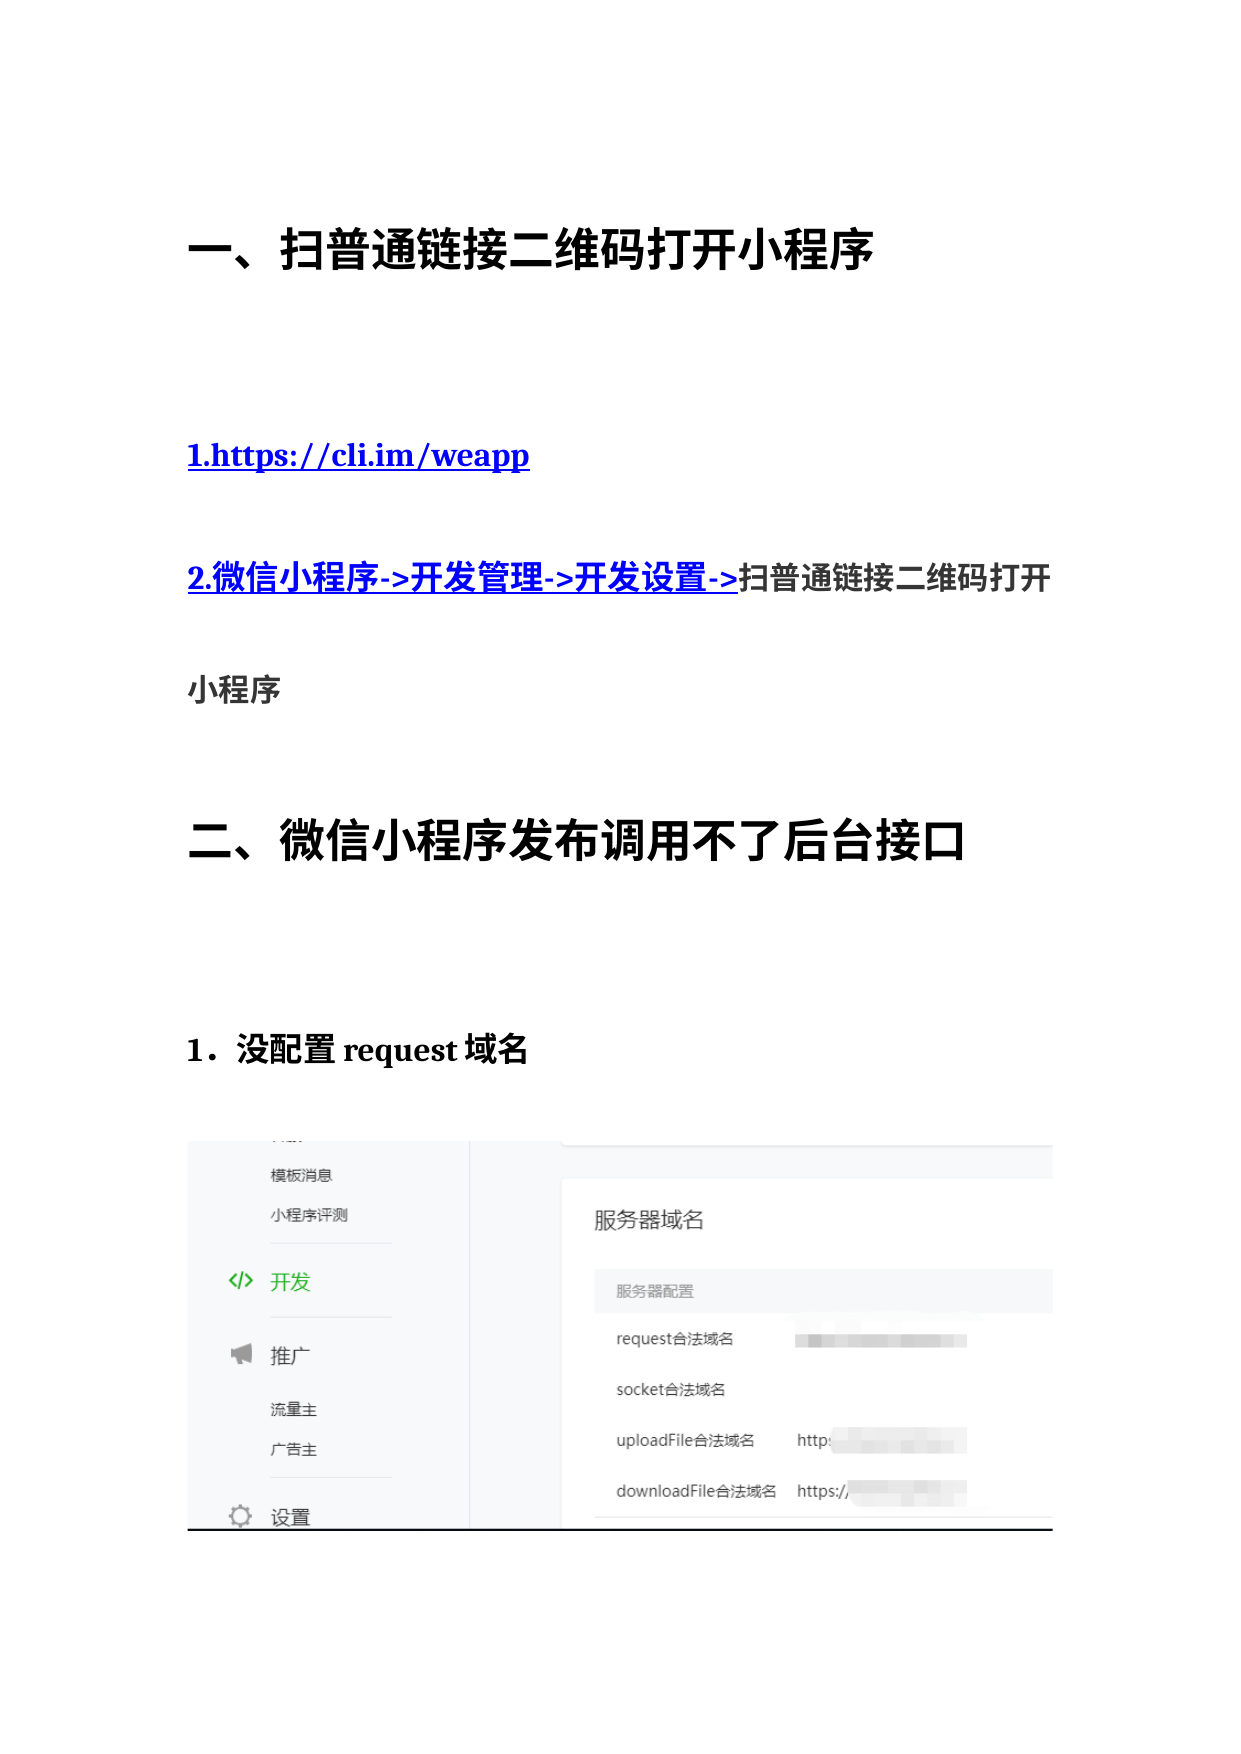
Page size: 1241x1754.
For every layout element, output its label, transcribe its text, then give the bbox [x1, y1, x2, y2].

subtitle 二、微信小程序发布调用不了后台接口 [187, 788, 1053, 886]
subtitle 2.微信小程序->开发管理->开发设置->扫普通链接二维码打开小程序 [187, 543, 1053, 720]
subtitle 一、扫普通链接二维码打开小程序 [187, 197, 1053, 295]
subtitle 1．没配置request域名 [187, 1014, 1053, 1079]
picture [187, 1141, 1053, 1531]
subtitle 1.https://cli.im/weapp [187, 423, 1053, 488]
